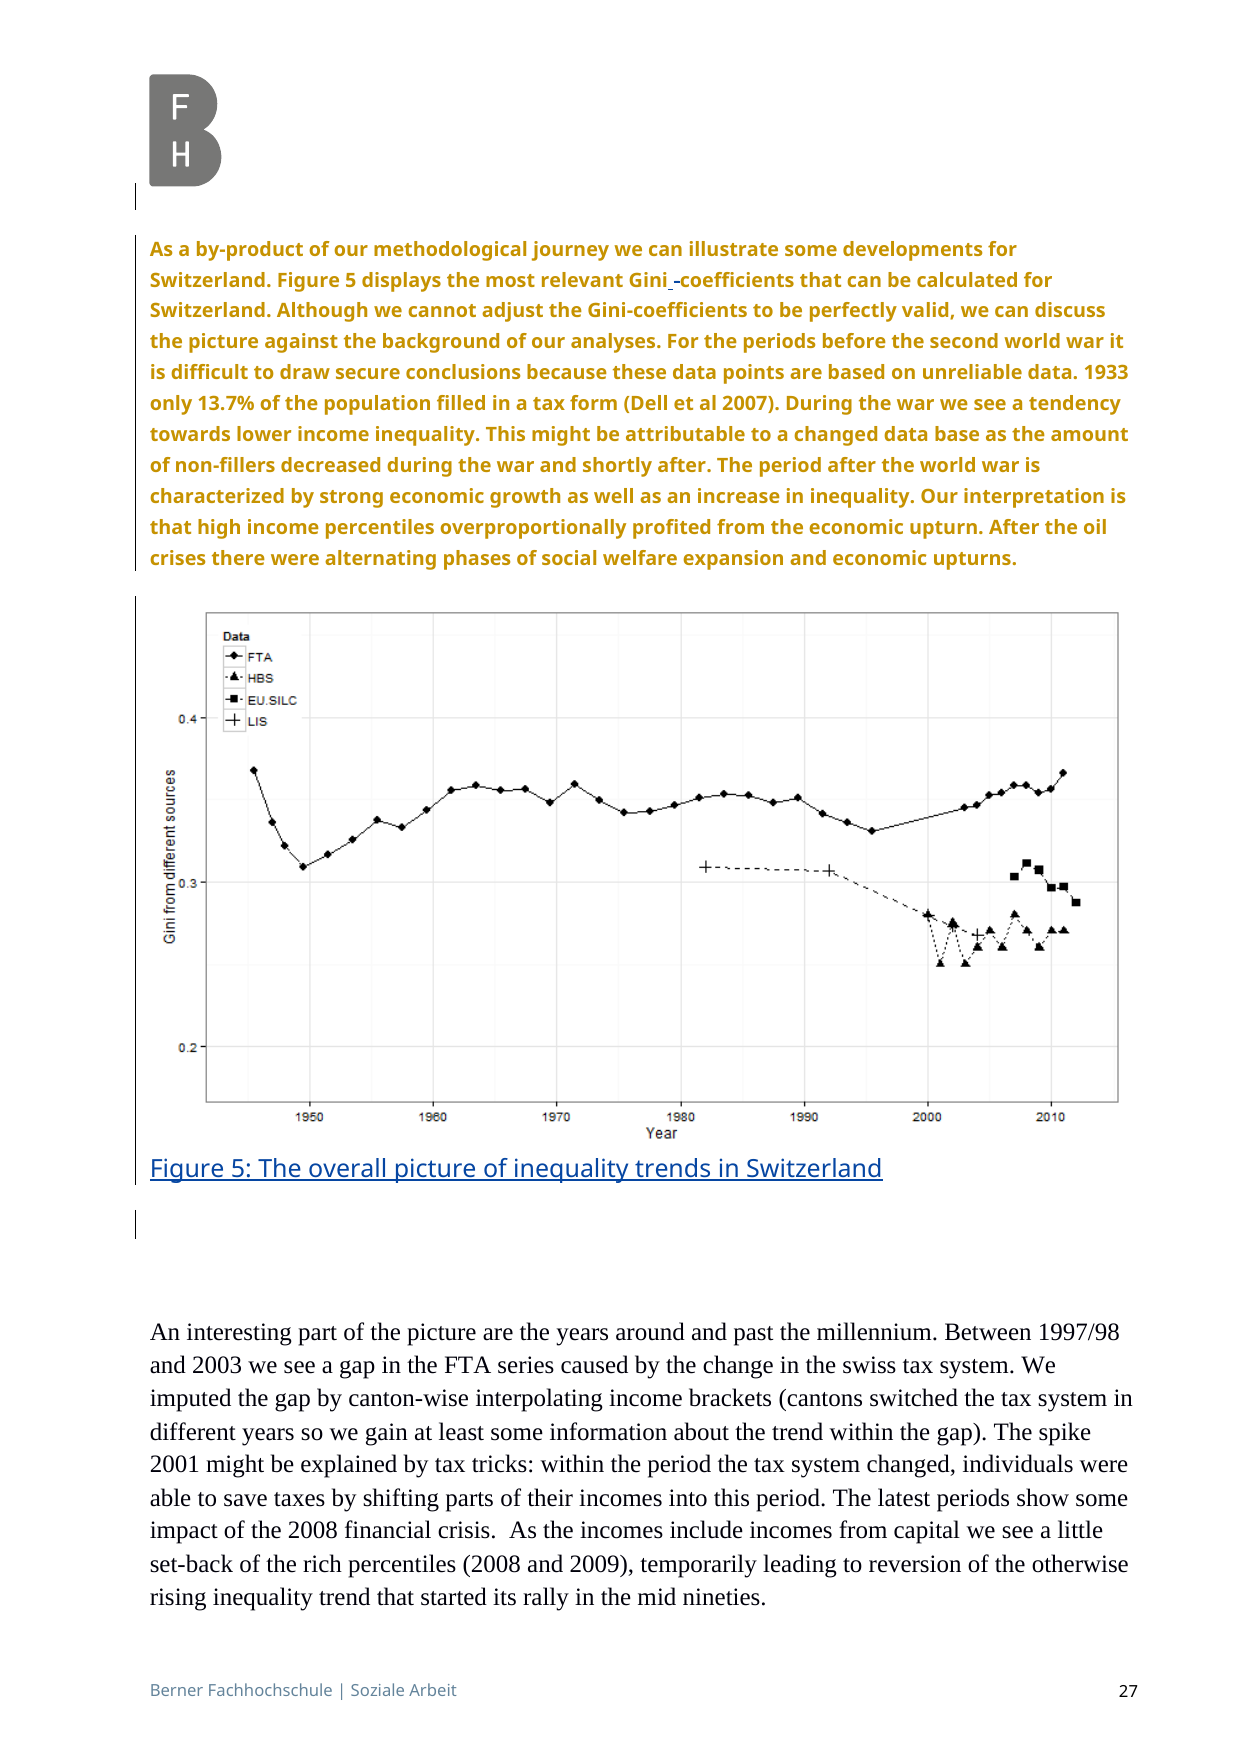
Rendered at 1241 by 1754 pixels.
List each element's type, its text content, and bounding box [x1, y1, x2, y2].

text As a by-product of our methodological journey we can illustrate some developments for Switzerland. Figure 5 displays the most relevant Ginicoefficients that can be calculated for Switzerland. Although we cannot adjust the Gini-coefficients to be perfectly valid, we can discuss the picture against the background of our analyses. For the periods before the second world war it is difficult to draw secure conclusions because these data points are based on unreliable data. 1933 only 13.7% of the population filled in a tax form (Dell et al 2007). During the war we see a tendency towards lower income inequality. This might be attributable to a changed data base as the amount of non-fillers decreased during the war and shortly after. The period after the world war is characterized by strong economic growth as well as an increase in inequality. Our interpretation is that high income percentiles overproportionally profited from the economic upturn. After the oil crises there were alternating phases of social welfare expansion and economic upturns. [149, 235, 1136, 571]
picture [149, 596, 1136, 1151]
text An interesting part of the picture are the years around and past the millennium. Between 1997/98 and 2003 we see a gap in the FTA series caused by the change in the swiss tax system. We imputed the gap by canton-wise interpolating income brackets (cantons switched the tax system in different years so we gain at least some information about the trend within the gap). The spike 2001 might be explained by tax tricks: within the period the tax system changed, individuals were able to save taxes by shifting parts of their incomes into this period. The latest periods show some impact of the 2008 financial crisis. As the incomes include incomes from capital we see a little set-back of the rich percentiles (2008 and 2009), temporarily leading to reversion of the otherwise rising inequality trend that started its rally in the mid nineties. [149, 1317, 1136, 1610]
